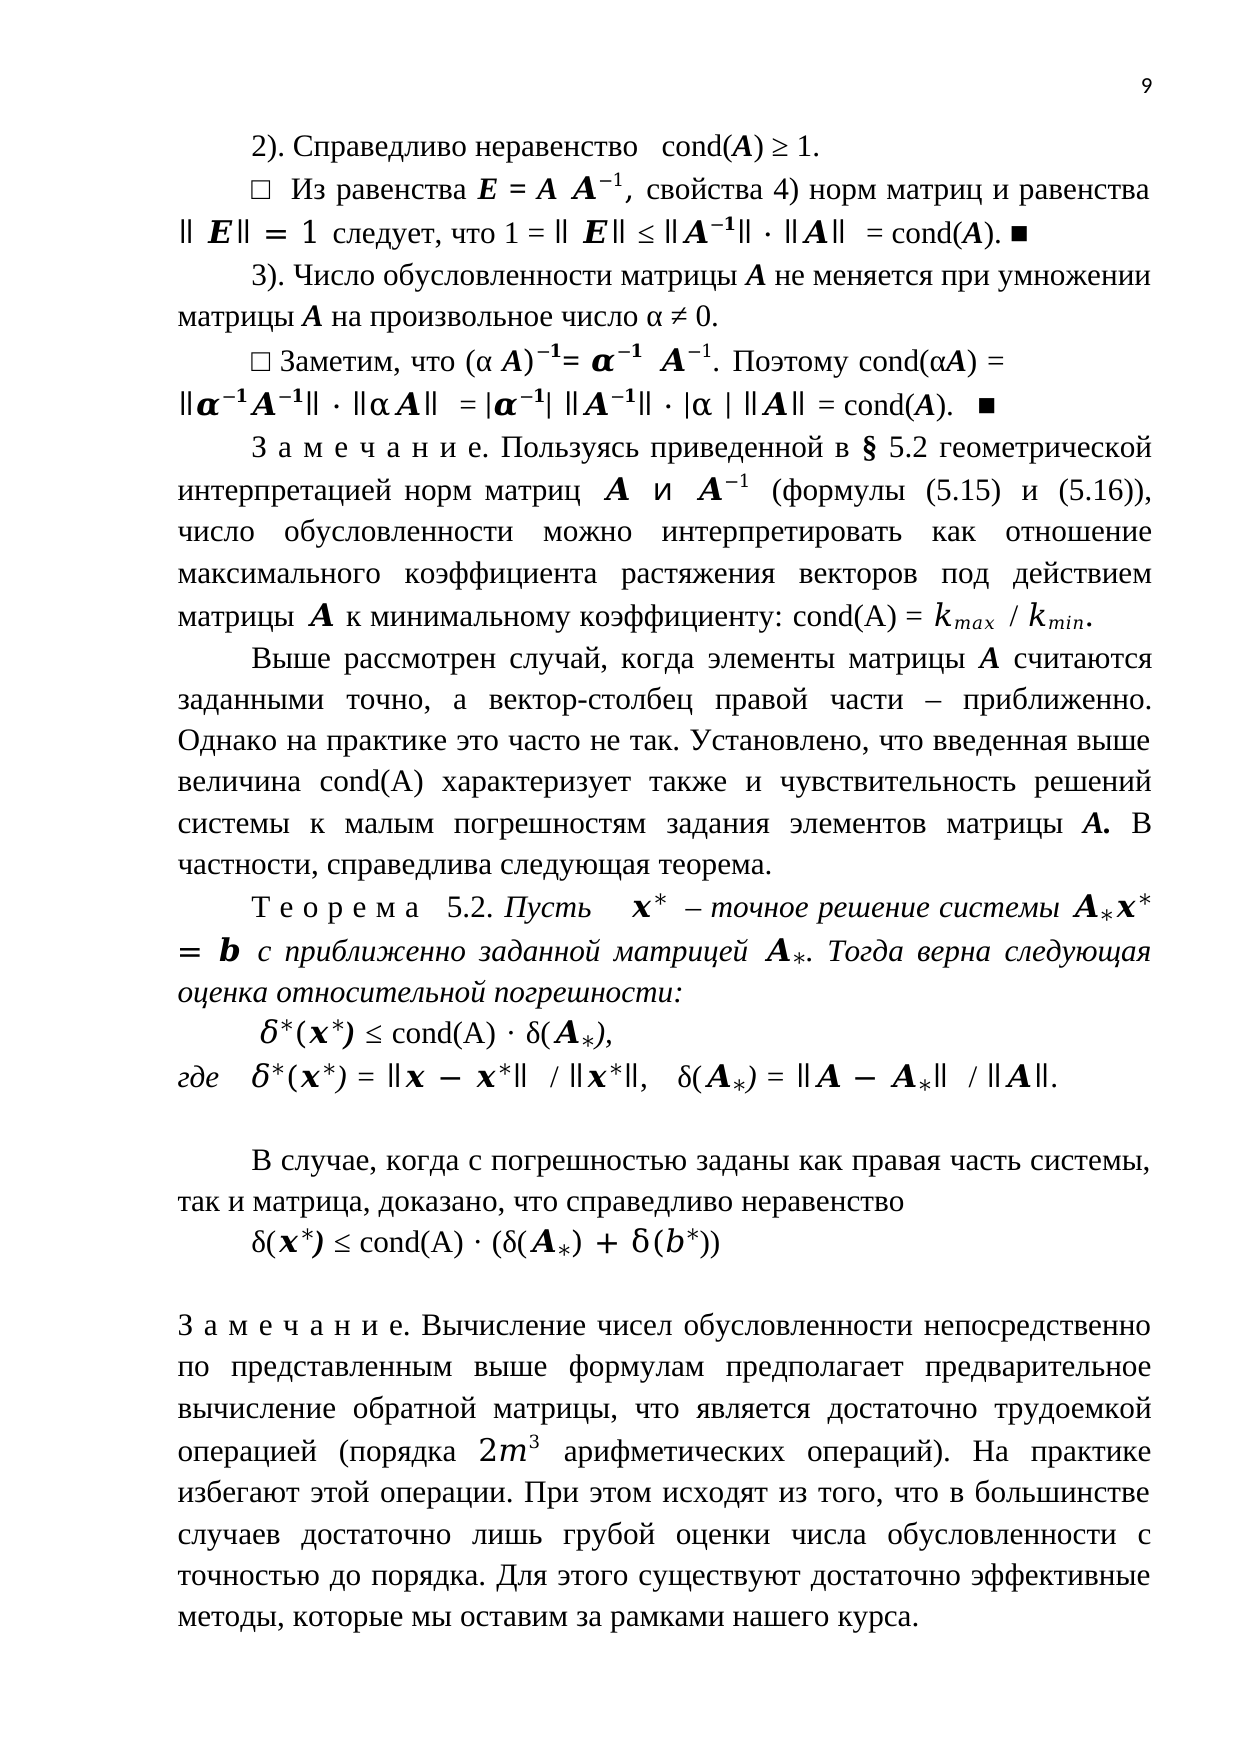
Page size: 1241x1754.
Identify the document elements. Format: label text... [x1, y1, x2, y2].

list Справедливо неравенство cond(A) ≥ 1. [251, 127, 1198, 163]
text δ(𝒙∗) ≤ cond(A) · (δ(𝑨∗) + δ(𝑏∗)) [251, 1223, 1198, 1260]
text где 𝛿∗(𝒙∗) = ǁ𝒙 − 𝒙∗ǁ / ǁ𝒙∗ǁ, δ(𝑨∗) = ǁ𝑨 − 𝑨∗ǁ / ǁ𝑨ǁ. [177, 1057, 1198, 1094]
list Число обусловленности матрицы A не меняется при умножении матрицы A на произвольное число α ≠ 0. [177, 256, 1151, 333]
text В случае, когда с погрешностью заданы как правая часть системы, так и матрица, доказано, что справедливо неравенство [177, 1141, 1151, 1218]
text ǁ 𝑬ǁ = 1 следует, что 1 = ǁ 𝑬ǁ ≤ ǁ𝑨−𝟏ǁ · ǁ𝑨ǁ = cond(A). ■ [177, 213, 1198, 251]
text З а м е ч а н и е. Пользуясь приведенной в § 5.2 геометрической интерпретацией норм матриц 𝑨 и 𝑨−1 (формулы (5.15) и (5.16)), число обусловленности можно интерпретировать как отношение максимального коэффициента растяжения векторов под действием матрицы 𝑨 к минимальному коэффициенту: cond(A) = 𝑘𝑚𝑎𝑥 / 𝑘𝑚𝑖𝑛. [177, 428, 1152, 633]
text З а м е ч а н и е. Вычисление чисел обусловленности непосредственно по представленным выше формулам предполагает предварительное вычисление обратной матрицы, что является достаточно трудоемкой операцией (порядка 2𝑚3 арифметических операций). На практике избегают этой операции. При этом исходят из того, что в большинстве случаев достаточно лишь грубой оценки числа обусловленности с точностью до порядка. Для этого существуют достаточно эффективные методы, которые мы оставим за рамками нашего курса. [177, 1306, 1152, 1633]
text Выше рассмотрен случай, когда элементы матрицы A считаются заданными точно, а вектор-столбец правой части – приближенно. Однако на практике это часто не так. Установлено, что введенная выше величина cond(A) характеризует также и чувствительность решений системы к малым погрешностям задания элементов матрицы A. В частности, справедлива следующая теорема. [177, 639, 1152, 881]
text □ Из равенства Е = A 𝑨−1, свойства 4) норм матриц и равенства [251, 169, 1198, 206]
text 9 [77, 71, 1152, 99]
text 𝛿∗(𝒙∗) ≤ cond(A) · δ(𝑨∗), [258, 1014, 1198, 1051]
text Т е о р е м а 5.2. Пусть 𝒙∗ – точное решение системы 𝑨∗𝒙∗ = 𝒃 с приближенно заданной матрицей 𝑨∗. Тогда верна следующая оценка относительной погрешности: [177, 887, 1152, 1009]
text □ Заметим, что (α A)−𝟏= 𝜶−𝟏 𝑨−1. Поэтому cond(αA) = ǁ𝜶−𝟏𝑨−𝟏ǁ · ǁα𝑨ǁ = |𝜶−𝟏| ǁ𝑨−𝟏ǁ · |α | ǁ𝑨ǁ = cond(A). ■ [177, 340, 1152, 422]
